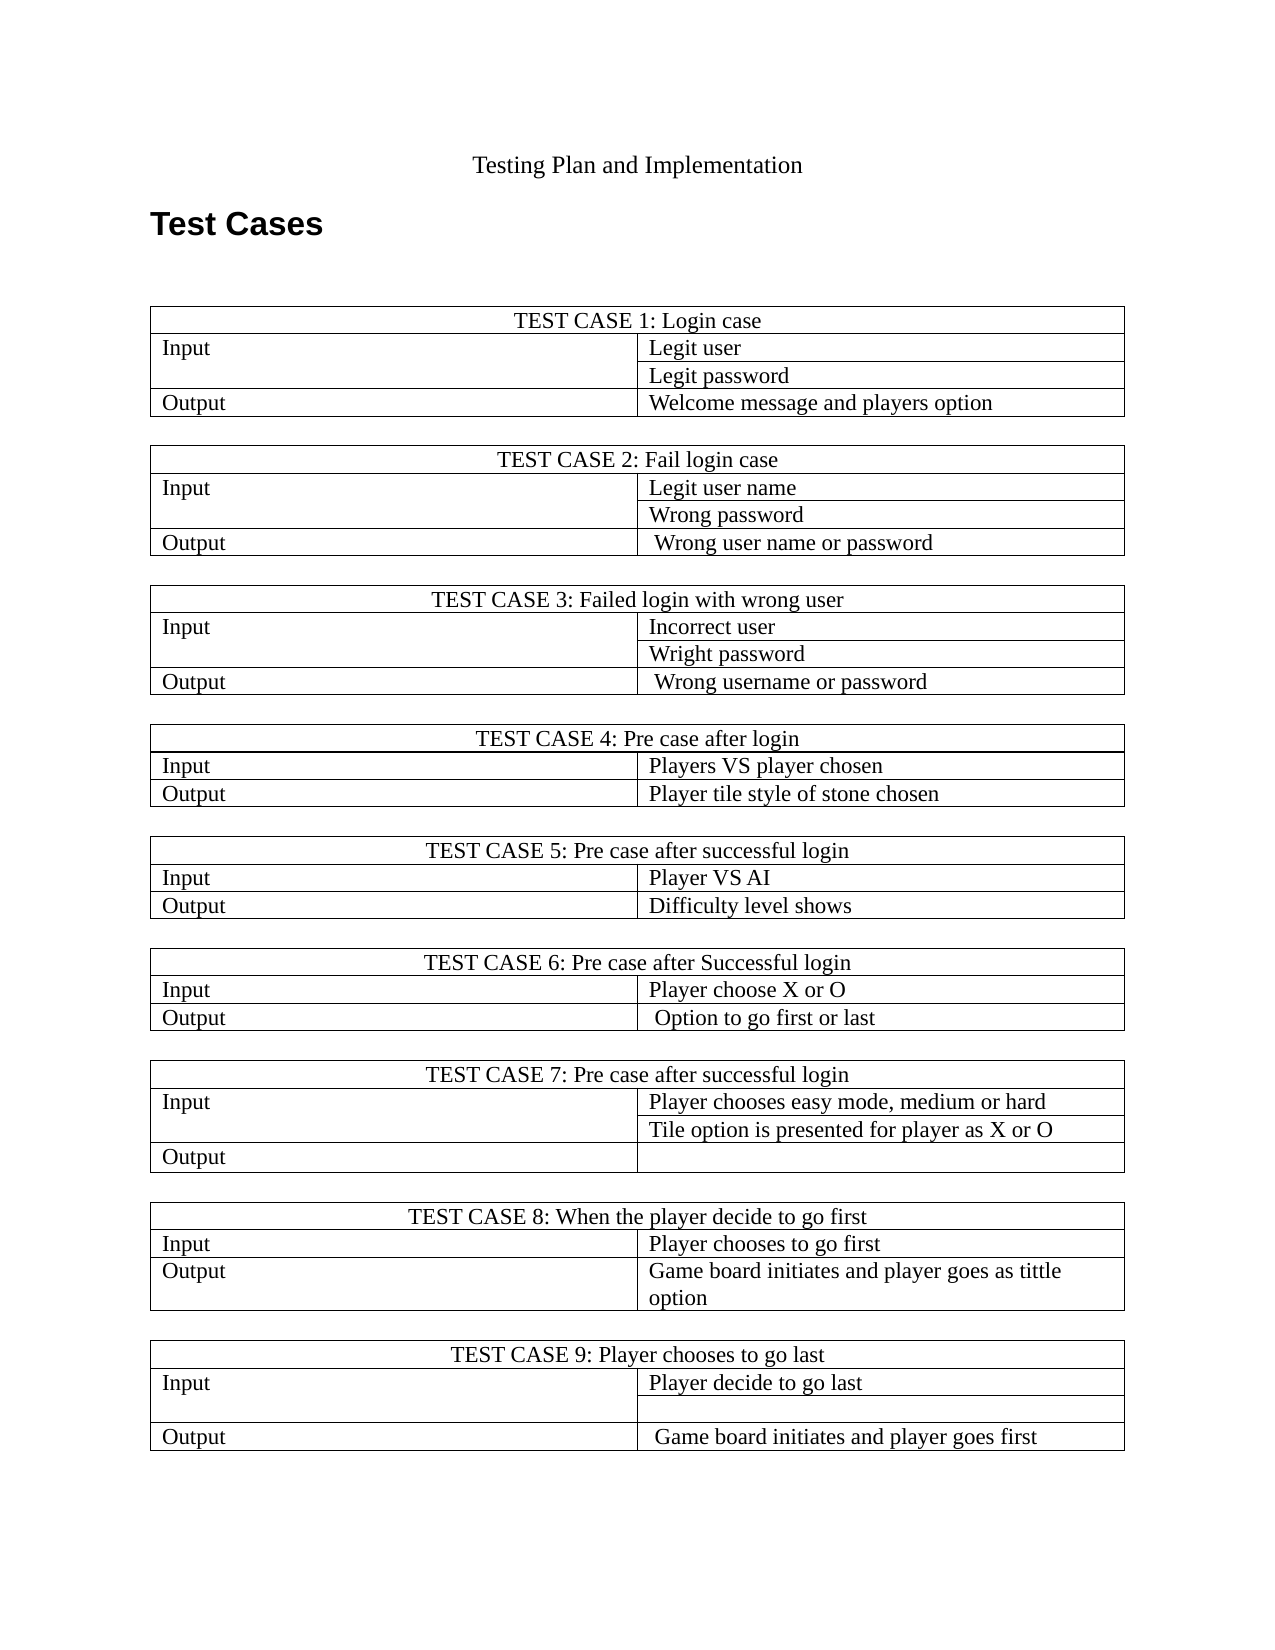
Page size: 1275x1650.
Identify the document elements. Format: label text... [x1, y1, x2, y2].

table_cell Output [151, 668, 637, 694]
table_cell Player choose X or O [638, 976, 1124, 1003]
table_cell Legit user name [638, 474, 1124, 500]
table_cell [638, 1396, 1124, 1422]
table_cell Input [151, 1089, 637, 1142]
table_cell Output [151, 529, 637, 555]
table_header TEST CASE 3: Failed login with wrong user [151, 586, 1124, 612]
table_header TEST CASE 1: Login case [151, 307, 1124, 333]
table_cell Wright password [638, 641, 1124, 667]
subtitle Test Cases [150, 204, 1125, 242]
table_header TEST CASE 5: Pre case after successful login [151, 837, 1124, 863]
table_header TEST CASE 8: When the player decide to go first [151, 1203, 1124, 1229]
table_cell Output [151, 780, 637, 806]
table_cell Welcome message and players option [638, 389, 1124, 416]
table_cell Input [151, 1230, 637, 1257]
table_cell Output [151, 1143, 637, 1172]
table_cell Player VS AI [638, 865, 1124, 891]
table_header TEST CASE 9: Player chooses to go last [151, 1341, 1124, 1367]
table_cell Option to go first or last [638, 1004, 1124, 1030]
table_cell Game board initiates and player goes as tittle option [638, 1258, 1124, 1310]
table_cell Input [151, 865, 637, 891]
table_cell [638, 1143, 1124, 1172]
table_cell Output [151, 1423, 637, 1450]
table_cell Input [151, 613, 637, 667]
table_cell Input [151, 976, 637, 1003]
table_cell Legit password [638, 362, 1124, 388]
table_header TEST CASE 2: Fail login case [151, 446, 1124, 473]
table_cell Input [151, 334, 637, 388]
table_cell Player chooses easy mode, medium or hard [638, 1089, 1124, 1115]
table_header TEST CASE 4: Pre case after login [151, 725, 1124, 751]
table_cell Output [151, 389, 637, 416]
table_header TEST CASE 6: Pre case after Successful login [151, 949, 1124, 975]
table_cell Tile option is presented for player as X or O [638, 1116, 1124, 1142]
table_cell Output [151, 1004, 637, 1030]
table_cell Input [151, 1369, 637, 1422]
table_cell Wrong user name or password [638, 529, 1124, 555]
table_cell Player tile style of stone chosen [638, 780, 1124, 806]
table_cell Player decide to go last [638, 1369, 1124, 1395]
table_cell Input [151, 753, 637, 779]
table_cell Players VS player chosen [638, 753, 1124, 779]
table_cell Game board initiates and player goes first [638, 1423, 1124, 1450]
table_cell Legit user [638, 334, 1124, 361]
table_cell Output [151, 1258, 637, 1310]
table_cell Wrong username or password [638, 668, 1124, 694]
table_header TEST CASE 7: Pre case after successful login [151, 1061, 1124, 1087]
table_cell Input [151, 474, 637, 527]
text Testing Plan and Implementation [150, 150, 1125, 179]
table_cell Wrong password [638, 501, 1124, 527]
table_cell Output [151, 892, 637, 918]
table_cell Difficulty level shows [638, 892, 1124, 918]
table_cell Player chooses to go first [638, 1230, 1124, 1257]
table_cell Incorrect user [638, 613, 1124, 639]
